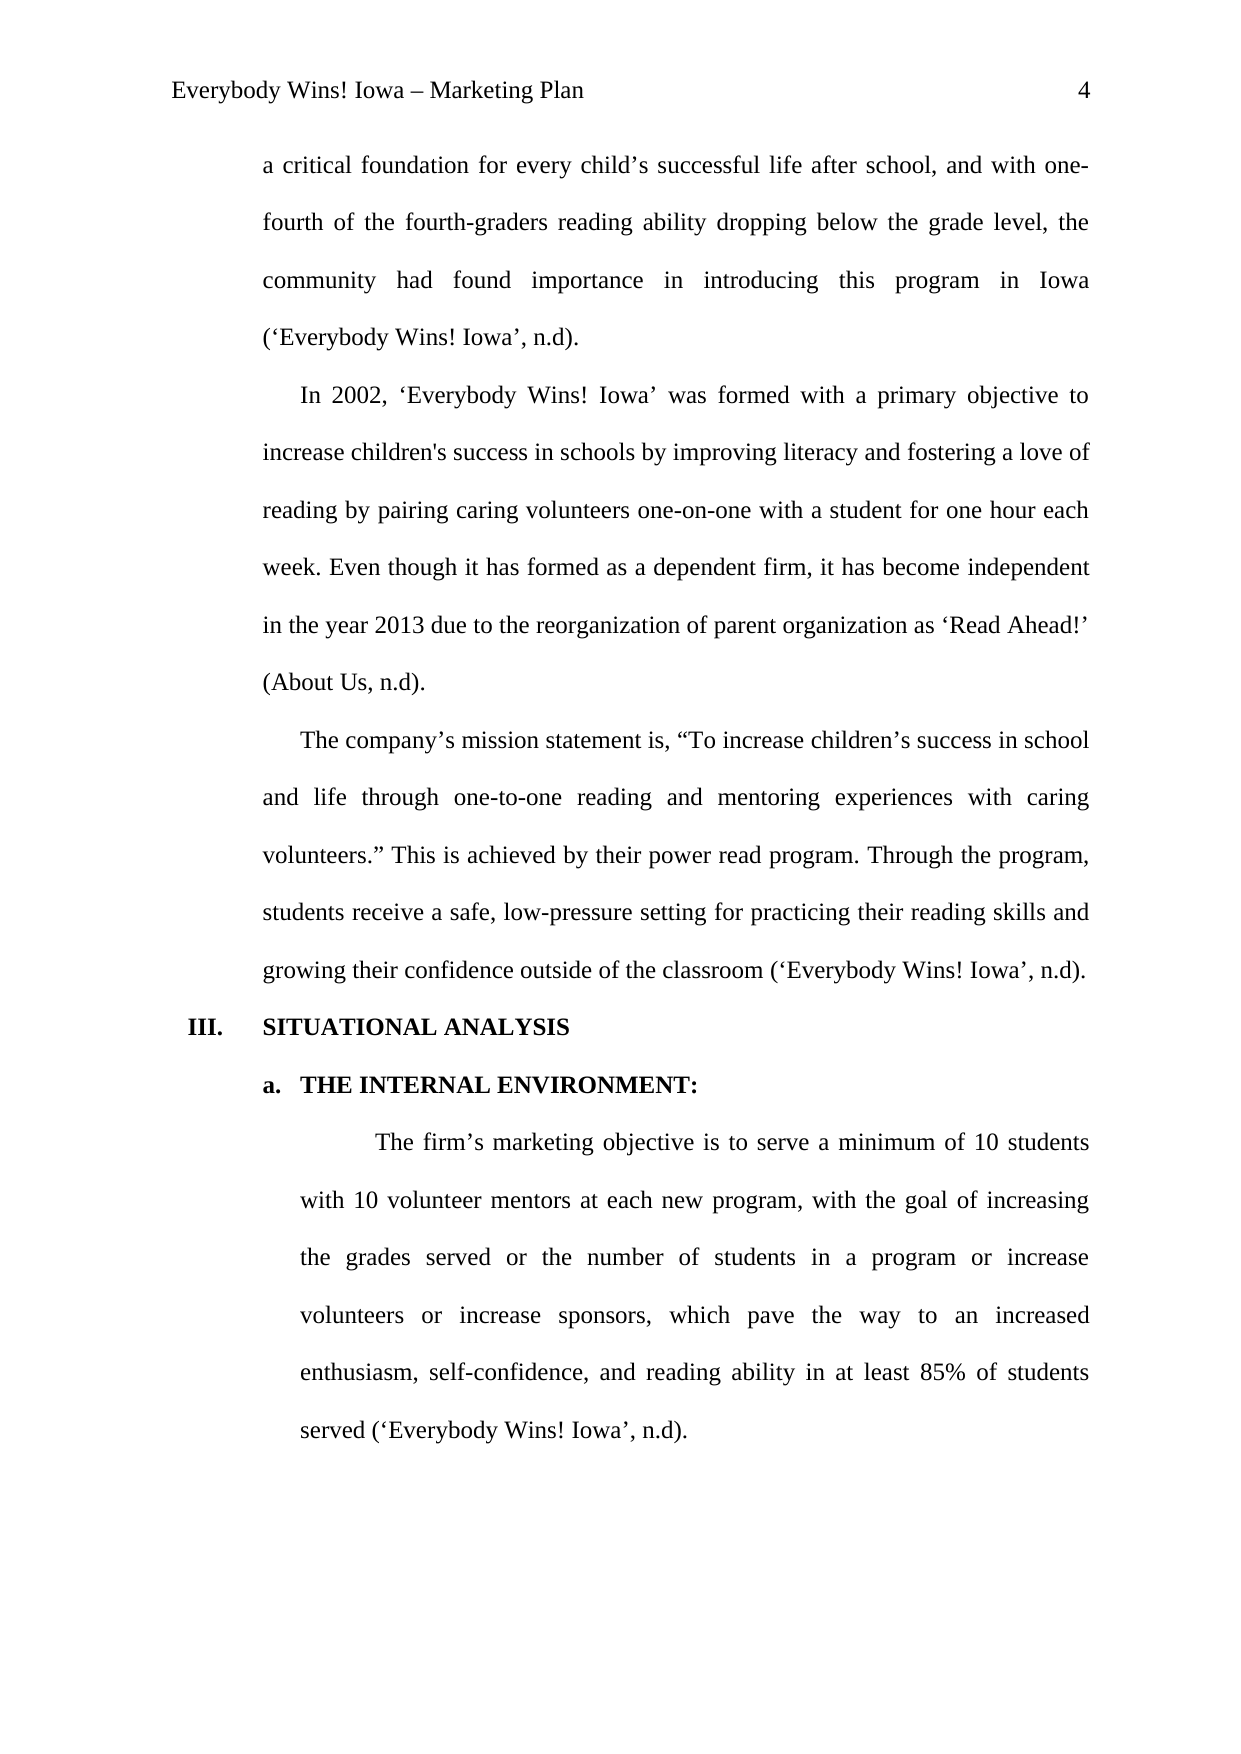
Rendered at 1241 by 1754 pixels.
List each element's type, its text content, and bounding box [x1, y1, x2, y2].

list The firm’s marketing objective is to serve a minimum of 10 students with 10 volunteer mentors at each new program, with the goal of increasing the grades served or the number of students in a program or increase volunteers or increase sponsors, which pave the way to an increased enthusiasm, self-confidence, and reading ability in at least 85% of students served (‘Everybody Wins! Iowa’, n.d). [300, 1127, 1090, 1444]
list In 2002, ‘Everybody Wins! Iowa’ was formed with a primary objective to increase children's success in schools by improving literacy and fostering a love of reading by pairing caring volunteers one-on-one with a student for one hour each week. Even though it has formed as a dependent firm, it has become independent in the year 2013 due to the reorganization of parent organization as ‘Read Ahead!’ (About Us, n.d). [262, 380, 1090, 696]
list SITUATIONAL ANALYSIS [187, 1012, 1090, 1041]
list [262, 150, 1090, 351]
list The company’s mission statement is, “To increase children’s success in school and life through one-to-one reading and mentoring experiences with caring volunteers.” This is achieved by their power read program. Through the program, students receive a safe, low-pressure setting for practicing their reading skills and growing their confidence outside of the classroom (‘Everybody Wins! Iowa’, n.d). [262, 725, 1090, 984]
list THE INTERNAL ENVIRONMENT: [262, 1070, 1090, 1099]
